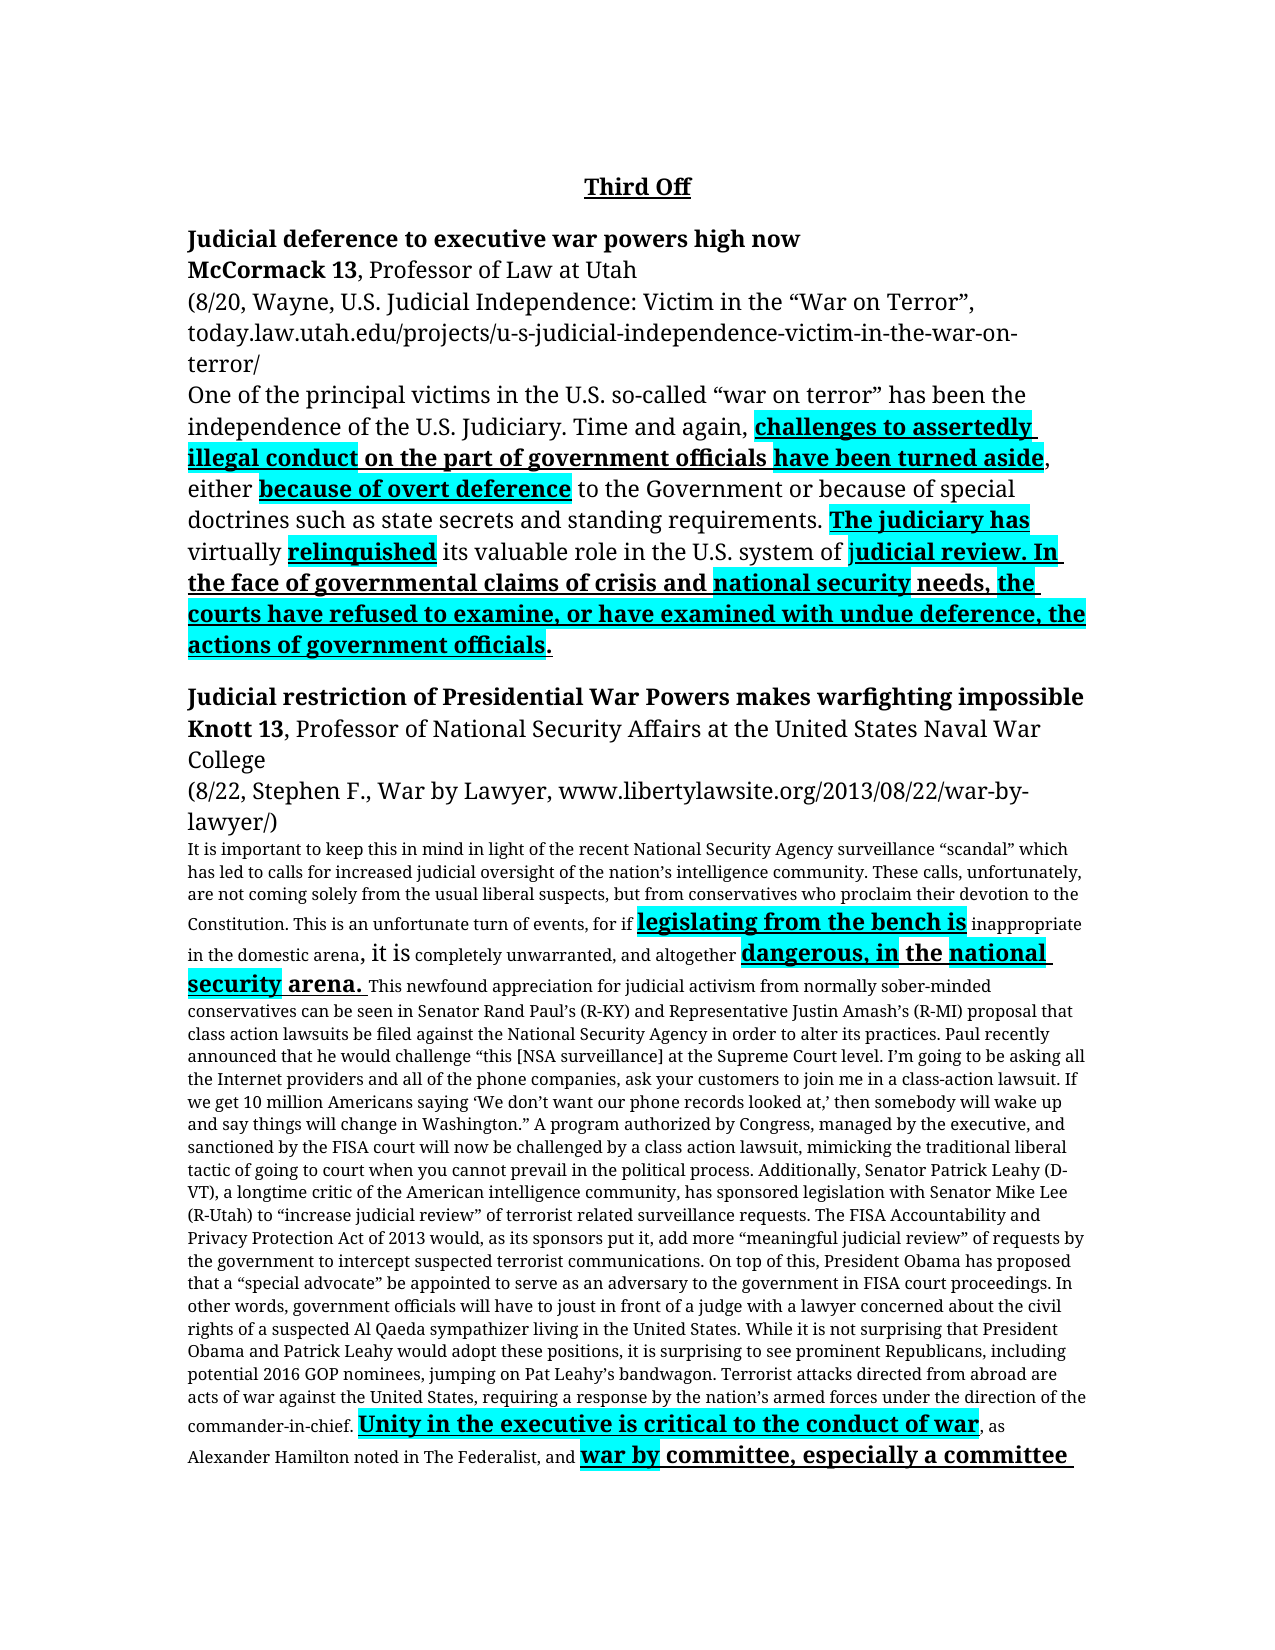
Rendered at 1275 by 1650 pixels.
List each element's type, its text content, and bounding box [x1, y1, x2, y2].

subtitle Judicial deference to executive war powers high now [187, 223, 1087, 254]
subtitle Judicial restriction of Presidential War Powers makes warfighting impossible [187, 681, 1087, 712]
text (8/20, Wayne, U.S. Judicial Independence: Victim in the “War on Terror”, today.law.utah.edu/projects/u-s-judicial-independence-victim-in-the-war-on-terror/ [187, 285, 1087, 379]
text (8/22, Stephen F., War by Lawyer, www.libertylawsite.org/2013/08/22/war-by-lawyer/) [187, 775, 1087, 837]
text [187, 837, 1087, 1471]
text Knott 13, Professor of National Security Affairs at the United States Naval War College [187, 712, 1087, 775]
text McCormack 13, Professor of Law at Utah [187, 254, 1087, 285]
text One of the principal victims in the U.S. so-called “war on terror” has been the independence of the U.S. Judiciary. Time and again, challenges to assertedly illegal conduct on the part of government officials have been turned aside, either because of overt deference to the Government or because of special doctrines such as state secrets and standing requirements. The judiciary has virtually relinquished its valuable role in the U.S. system of judicial review. In the face of governmental claims of crisis and national security needs, the courts have refused to examine, or have examined with undue deference, the actions of government officials. [187, 379, 1087, 660]
subtitle Third Off [187, 171, 1087, 202]
